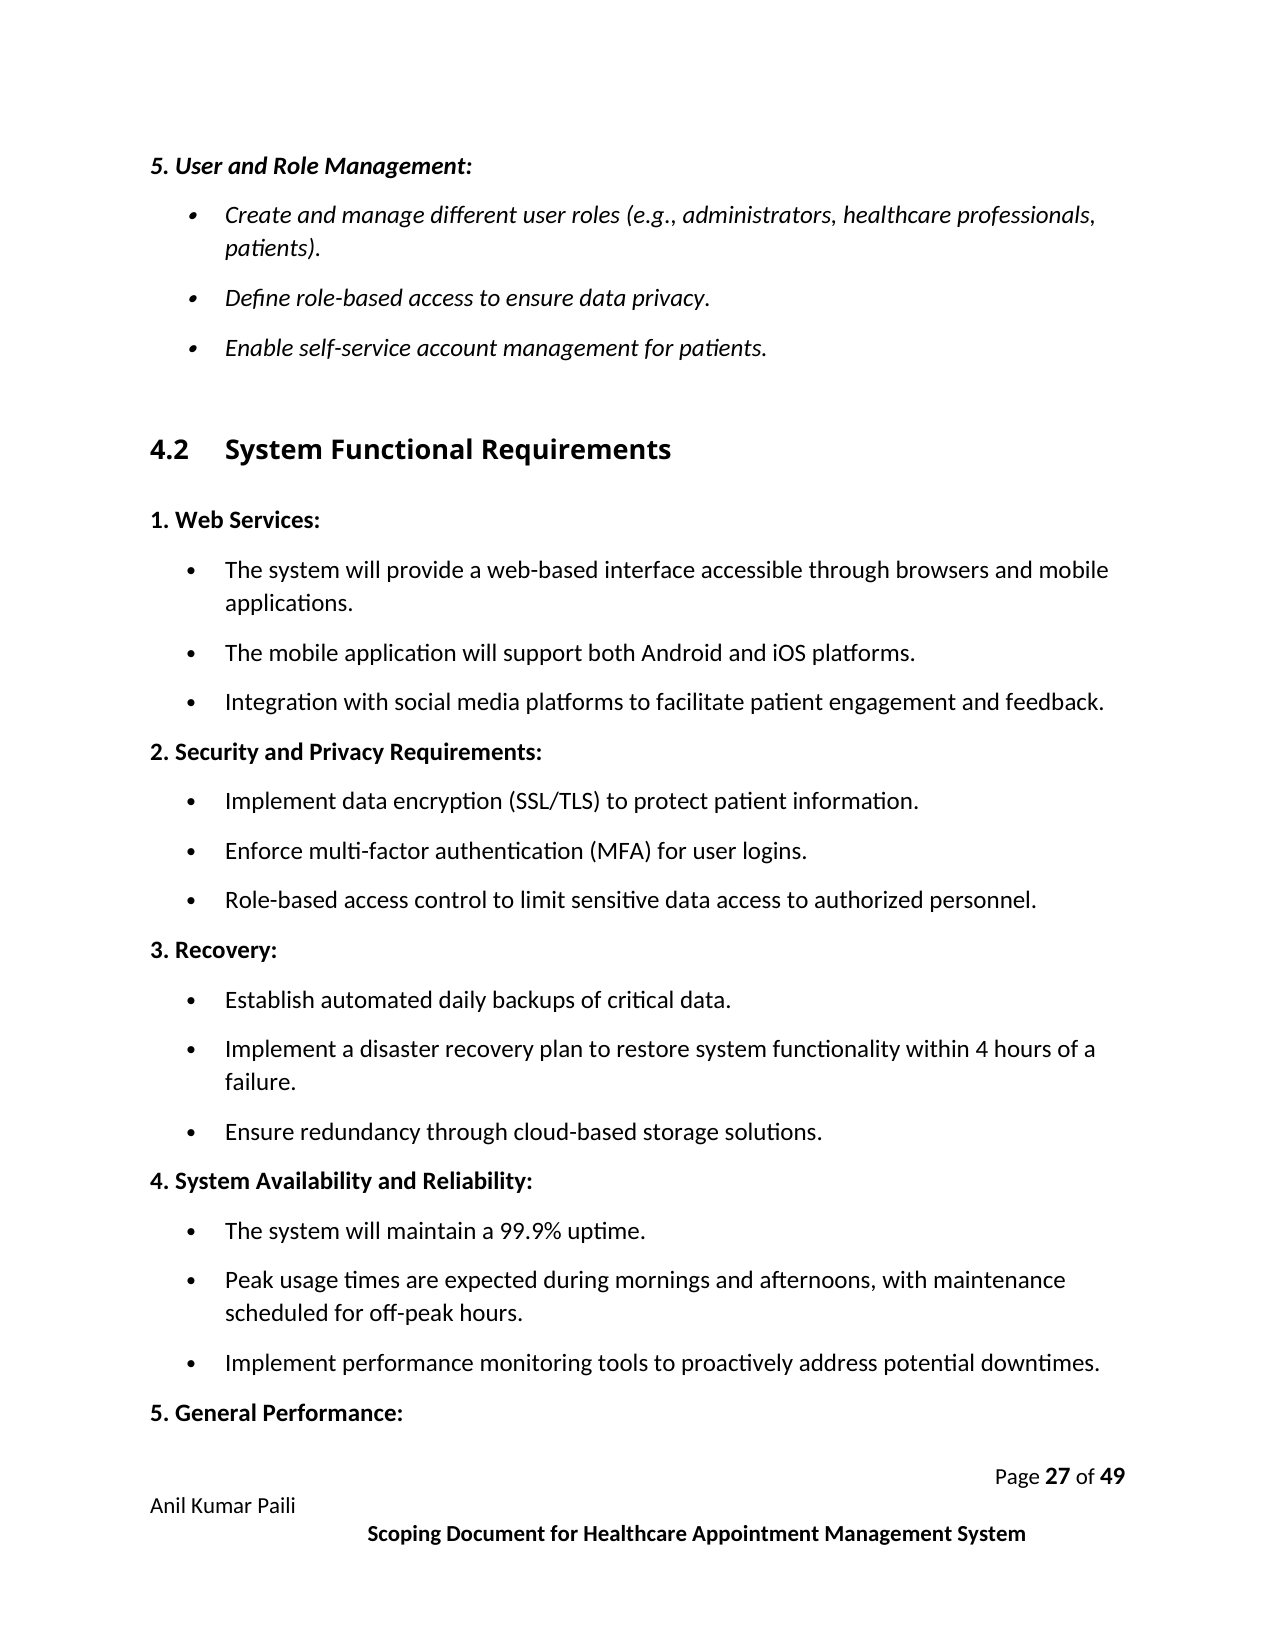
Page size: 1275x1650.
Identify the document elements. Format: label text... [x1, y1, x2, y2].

text 2. Security and Privacy Requirements: [150, 736, 1125, 766]
list Role-based access control to limit sensitive data access to authorized personnel. [187, 884, 1125, 915]
list Establish automated daily backups of critical data. [187, 984, 1125, 1014]
text 3. Recovery: [150, 934, 1125, 965]
list Ensure redundancy through cloud-based storage solutions. [187, 1116, 1125, 1146]
text 4. System Availability and Reliability: [150, 1165, 1125, 1196]
list Implement data encryption (SSL/TLS) to protect patient information. [187, 785, 1125, 816]
list Integration with social media platforms to facilitate patient engagement and feedback. [187, 686, 1125, 717]
list The mobile application will support both Android and iOS platforms. [187, 637, 1125, 667]
list The system will provide a web-based interface accessible through browsers and mobile applications. [187, 554, 1125, 618]
list Define role-based access to ensure data privacy. [187, 282, 1125, 313]
subtitle 4.2 System Functional Requirements [150, 431, 1125, 468]
text 1. Web Services: [150, 504, 1125, 535]
list Enable self-service account management for patients. [187, 332, 1125, 362]
list Peak usage times are expected during mornings and afternoons, with maintenance scheduled for off-peak hours. [187, 1264, 1125, 1328]
text 5. User and Role Management: [150, 150, 1125, 181]
list Enforce multi-factor authentication (MFA) for user logins. [187, 835, 1125, 866]
list The system will maintain a 99.9% uptime. [187, 1215, 1125, 1246]
text 5. General Performance: [150, 1397, 1125, 1427]
list Create and manage different user roles (e.g., administrators, healthcare professionals, patients). [187, 199, 1125, 263]
list Implement a disaster recovery plan to restore system functionality within 4 hours of a failure. [187, 1033, 1125, 1097]
list Implement performance monitoring tools to proactively address potential downtimes. [187, 1347, 1125, 1378]
